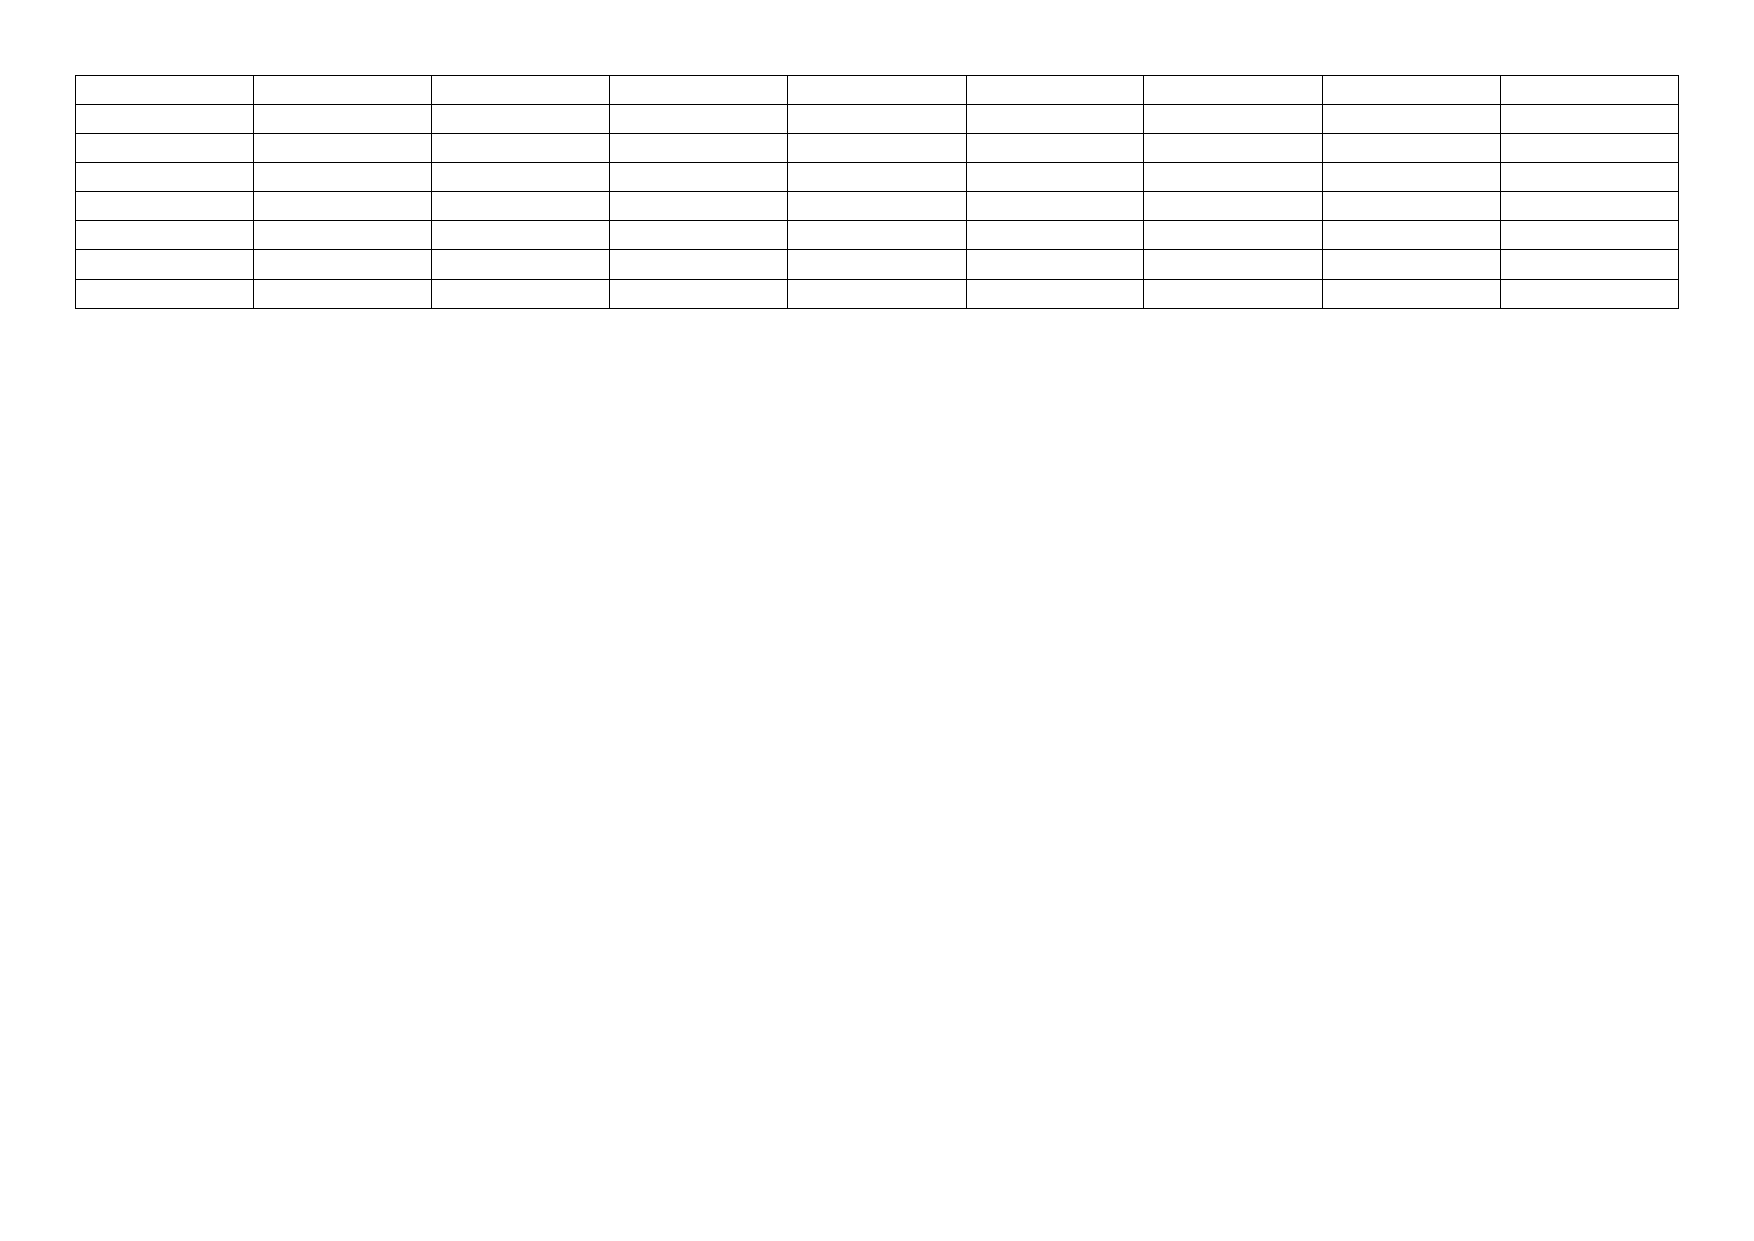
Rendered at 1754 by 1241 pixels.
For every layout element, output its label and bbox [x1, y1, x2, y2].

table_cell [76, 163, 253, 191]
table_cell [967, 221, 1143, 249]
table_cell [1144, 221, 1322, 249]
table_cell [76, 105, 253, 133]
table_cell [1323, 134, 1500, 162]
table_cell [432, 192, 609, 220]
table_cell [967, 105, 1143, 133]
table_cell [1144, 134, 1322, 162]
table_cell [1323, 192, 1500, 220]
table_cell [1501, 280, 1678, 307]
table_cell [1323, 280, 1500, 307]
table_cell [610, 105, 787, 133]
table_cell [1501, 192, 1678, 220]
table_header [788, 76, 966, 104]
table_cell [254, 134, 431, 162]
table_cell [1144, 280, 1322, 307]
table_cell [432, 134, 609, 162]
table_cell [788, 280, 966, 307]
table_cell [967, 192, 1143, 220]
table_cell [76, 192, 253, 220]
table_cell [788, 105, 966, 133]
table_cell [610, 134, 787, 162]
table_cell [1323, 221, 1500, 249]
table_cell [967, 250, 1143, 278]
table_cell [1144, 163, 1322, 191]
table_cell [967, 280, 1143, 307]
table_cell [432, 105, 609, 133]
table_header [967, 76, 1143, 104]
table_cell [76, 221, 253, 249]
table_header [1323, 76, 1500, 104]
table_header [1144, 76, 1322, 104]
table_cell [254, 221, 431, 249]
table_cell [1323, 250, 1500, 278]
table_cell [254, 280, 431, 307]
table_cell [610, 280, 787, 307]
table_cell [1323, 163, 1500, 191]
table_cell [432, 280, 609, 307]
table_cell [610, 163, 787, 191]
table_cell [1501, 221, 1678, 249]
table_cell [788, 221, 966, 249]
table_cell [76, 250, 253, 278]
table_header [76, 76, 253, 104]
table_cell [432, 250, 609, 278]
table_cell [967, 163, 1143, 191]
table_header [610, 76, 787, 104]
table_cell [1323, 105, 1500, 133]
table_cell [1501, 134, 1678, 162]
table_header [432, 76, 609, 104]
table_cell [254, 192, 431, 220]
table_cell [254, 105, 431, 133]
table_cell [432, 163, 609, 191]
table_cell [610, 192, 787, 220]
table_cell [432, 221, 609, 249]
table_cell [1501, 163, 1678, 191]
table_cell [1144, 250, 1322, 278]
table_cell [610, 250, 787, 278]
table_cell [1144, 105, 1322, 133]
table_cell [967, 134, 1143, 162]
table_cell [1501, 105, 1678, 133]
table_header [1501, 76, 1678, 104]
table_cell [1501, 250, 1678, 278]
table_cell [788, 192, 966, 220]
table_cell [788, 163, 966, 191]
table_cell [254, 250, 431, 278]
table_cell [788, 134, 966, 162]
table_cell [1144, 192, 1322, 220]
table_cell [788, 250, 966, 278]
table_cell [254, 163, 431, 191]
table_cell [610, 221, 787, 249]
table_cell [76, 280, 253, 307]
table_cell [76, 134, 253, 162]
table_header [254, 76, 431, 104]
